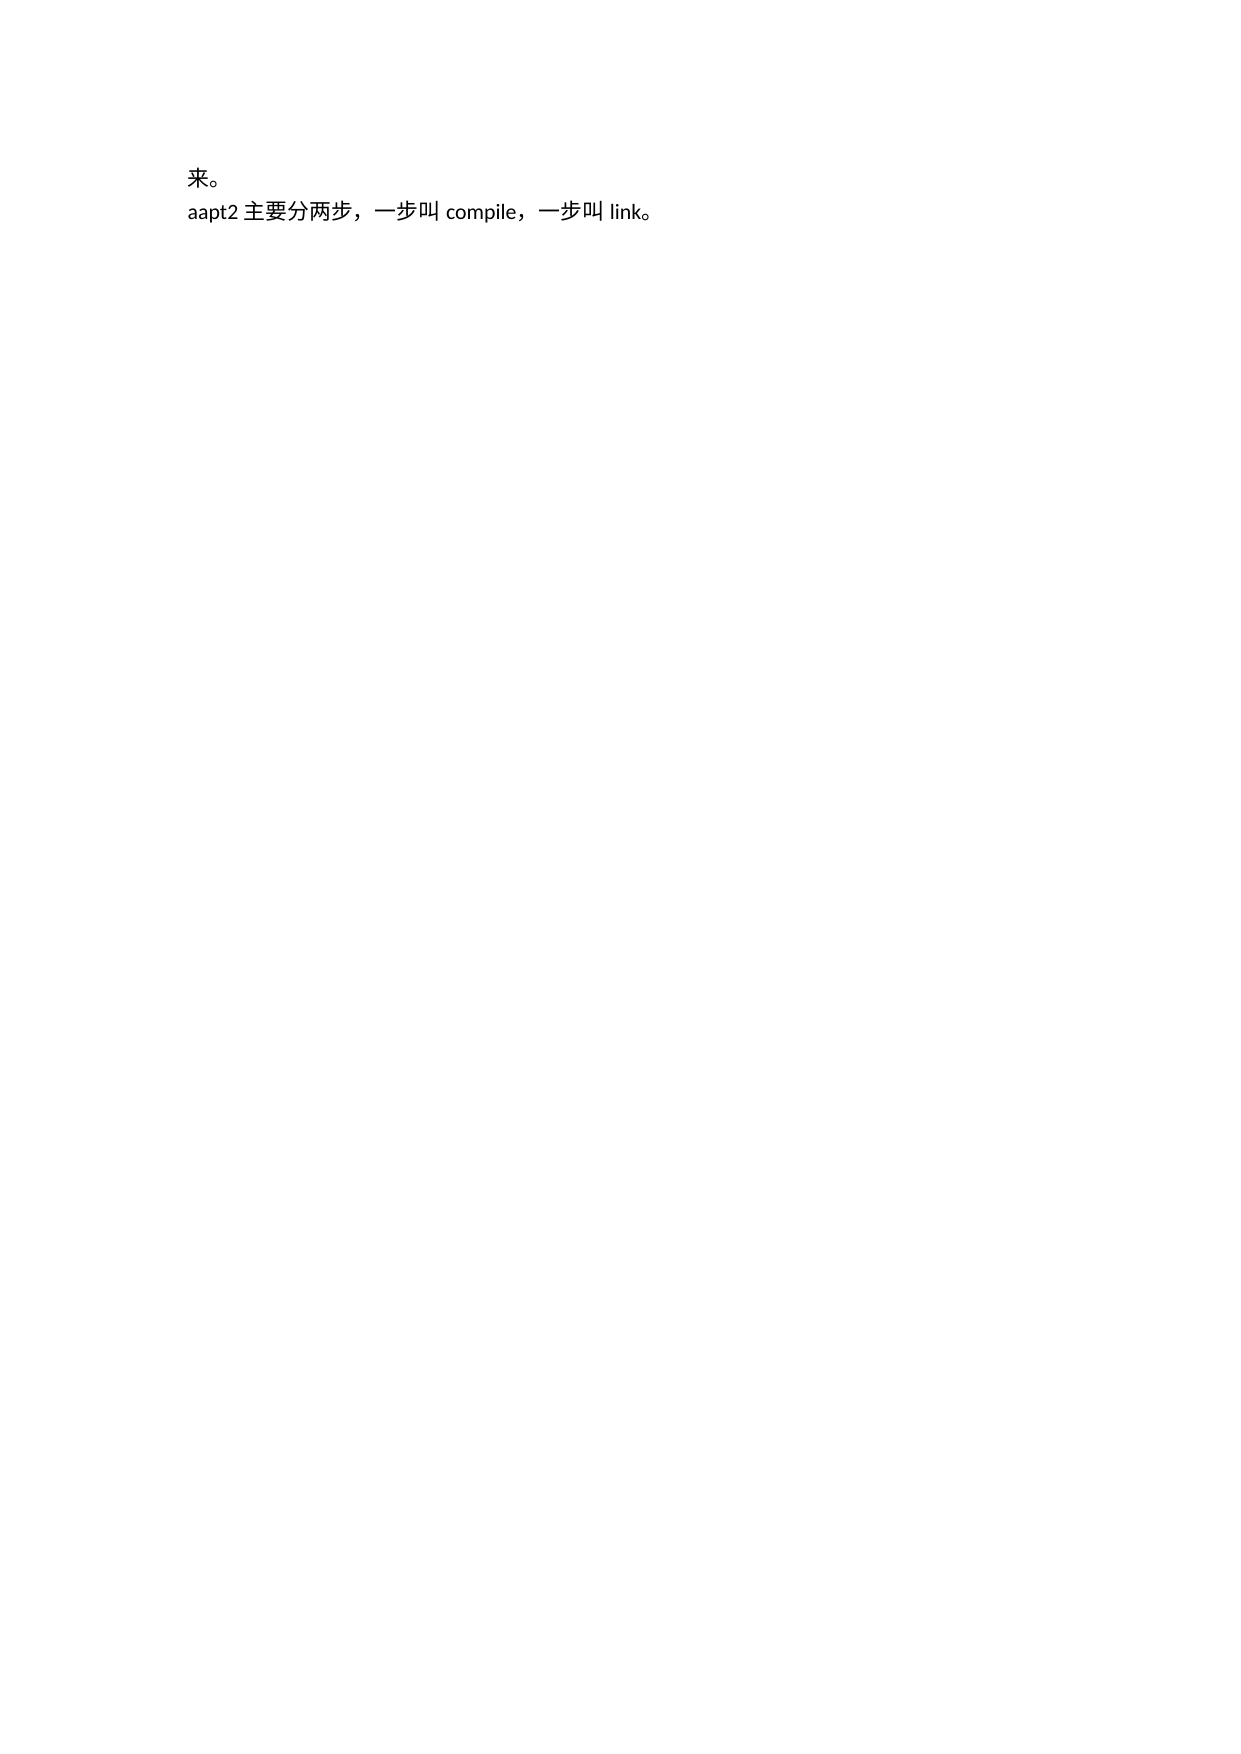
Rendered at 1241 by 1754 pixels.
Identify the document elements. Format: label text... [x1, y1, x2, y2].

list aapt2 主要分两步，一步叫 compile，一步叫 link。 [187, 194, 1053, 227]
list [187, 162, 1053, 194]
